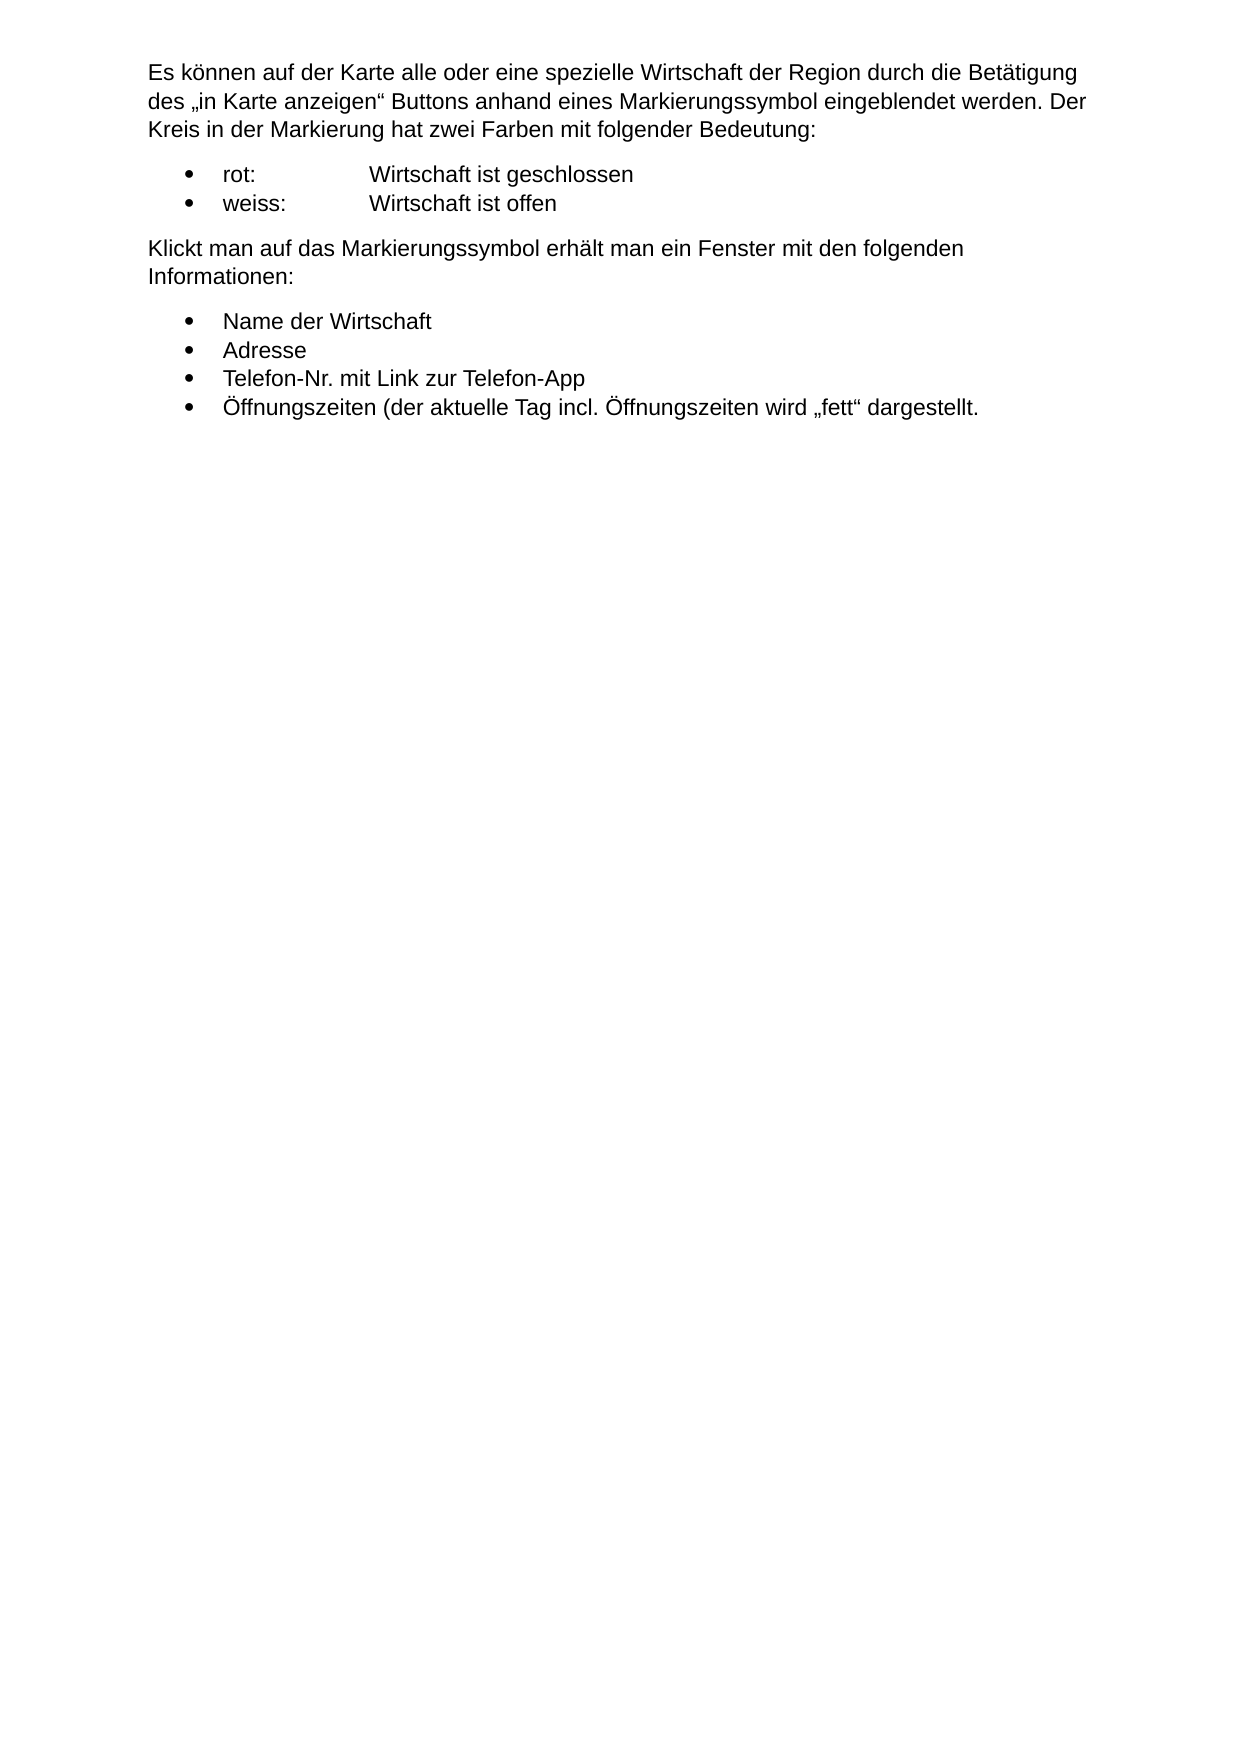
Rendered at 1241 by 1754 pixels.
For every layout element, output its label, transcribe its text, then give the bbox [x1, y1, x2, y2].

list Öffnungszeiten (der aktuelle Tag incl. Öffnungszeiten wird „fett“ dargestellt. [185, 393, 1093, 420]
list Adresse [185, 337, 1093, 363]
text Klickt man auf das Markierungssymbol erhält man ein Fenster mit den folgenden Informationen: [148, 235, 1093, 289]
text Es können auf der Karte alle oder eine spezielle Wirtschaft der Region durch die Betätigung des „in Karte anzeigen“ Buttons anhand eines Markierungssymbol eingeblendet werden. Der Kreis in der Markierung hat zwei Farben mit folgender Bedeutung: [148, 59, 1093, 142]
list Name der Wirtschaft [185, 308, 1093, 334]
list Telefon-Nr. mit Link zur Telefon-App [185, 365, 1093, 391]
list weiss: Wirtschaft ist offen [185, 189, 1093, 216]
list rot: Wirtschaft ist geschlossen [185, 161, 1093, 187]
